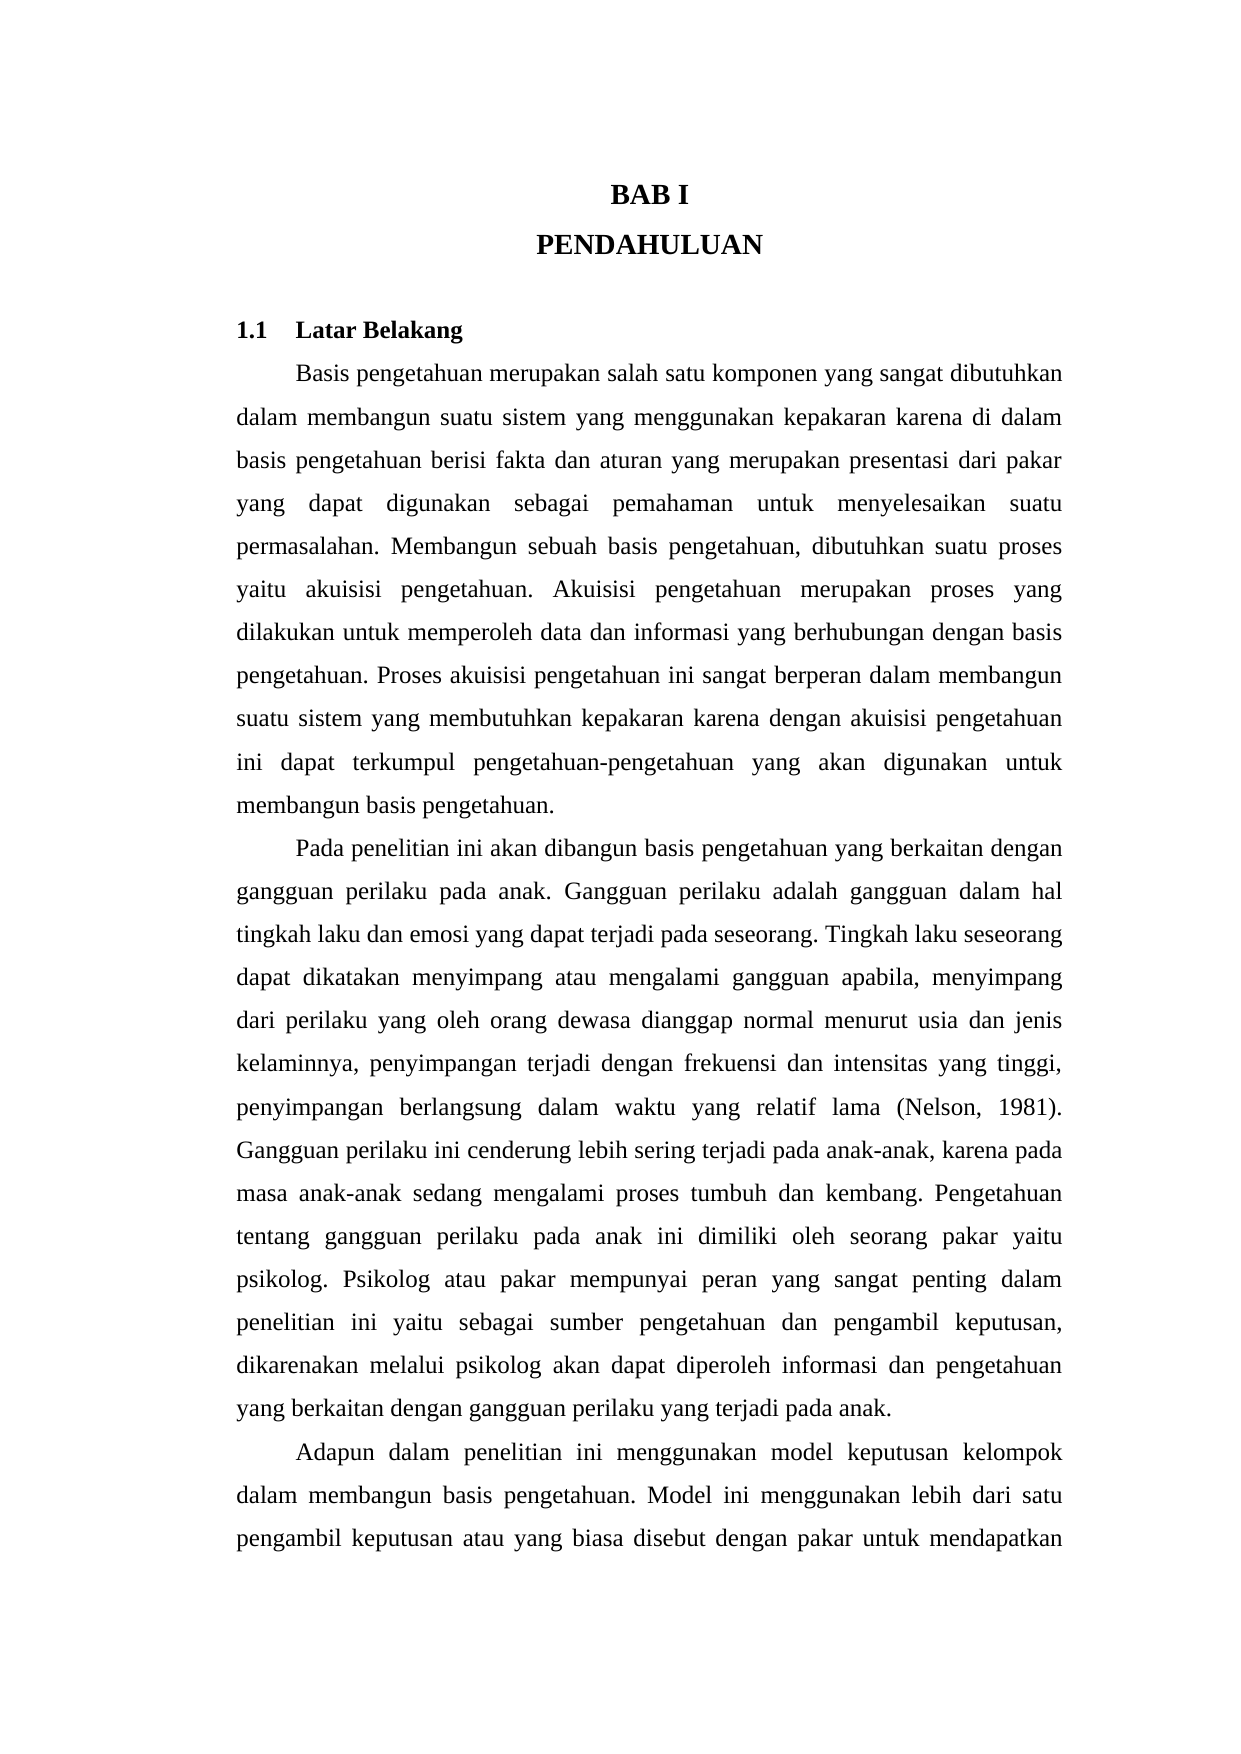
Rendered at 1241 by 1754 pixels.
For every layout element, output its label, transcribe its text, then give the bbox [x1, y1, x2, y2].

text PENDAHULUAN [236, 227, 1063, 261]
subtitle Latar Belakang [236, 315, 1063, 344]
text Pada penelitian ini akan dibangun basis pengetahuan yang berkaitan dengan gangguan perilaku pada anak. Gangguan perilaku adalah gangguan dalam hal tingkah laku dan emosi yang dapat terjadi pada seseorang. Tingkah laku seseorang dapat dikatakan menyimpang atau mengalami gangguan apabila, menyimpang dari perilaku yang oleh orang dewasa dianggap normal menurut usia dan jenis kelaminnya, penyimpangan terjadi dengan frekuensi dan intensitas yang tinggi, penyimpangan berlangsung dalam waktu yang relatif lama (Nelson, 1981). Gangguan perilaku ini cenderung lebih sering terjadi pada anak-anak, karena pada masa anak-anak sedang mengalami proses tumbuh dan kembang. Pengetahuan tentang gangguan perilaku pada anak ini dimiliki oleh seorang pakar yaitu psikolog. Psikolog atau pakar mempunyai peran yang sangat penting dalam penelitian ini yaitu sebagai sumber pengetahuan dan pengambil keputusan, dikarenakan melalui psikolog akan dapat diperoleh informasi dan pengetahuan yang berkaitan dengan gangguan perilaku yang terjadi pada anak. [236, 833, 1063, 1422]
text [236, 1437, 1063, 1552]
text BAB I [236, 177, 1063, 211]
text Basis pengetahuan merupakan salah satu komponen yang sangat dibutuhkan dalam membangun suatu sistem yang menggunakan kepakaran karena di dalam basis pengetahuan berisi fakta dan aturan yang merupakan presentasi dari pakar yang dapat digunakan sebagai pemahaman untuk menyelesaikan suatu permasalahan. Membangun sebuah basis pengetahuan, dibutuhkan suatu proses yaitu akuisisi pengetahuan. Akuisisi pengetahuan merupakan proses yang dilakukan untuk memperoleh data dan informasi yang berhubungan dengan basis pengetahuan. Proses akuisisi pengetahuan ini sangat berperan dalam membangun suatu sistem yang membutuhkan kepakaran karena dengan akuisisi pengetahuan ini dapat terkumpul pengetahuan-pengetahuan yang akan digunakan untuk membangun basis pengetahuan. [236, 358, 1063, 818]
